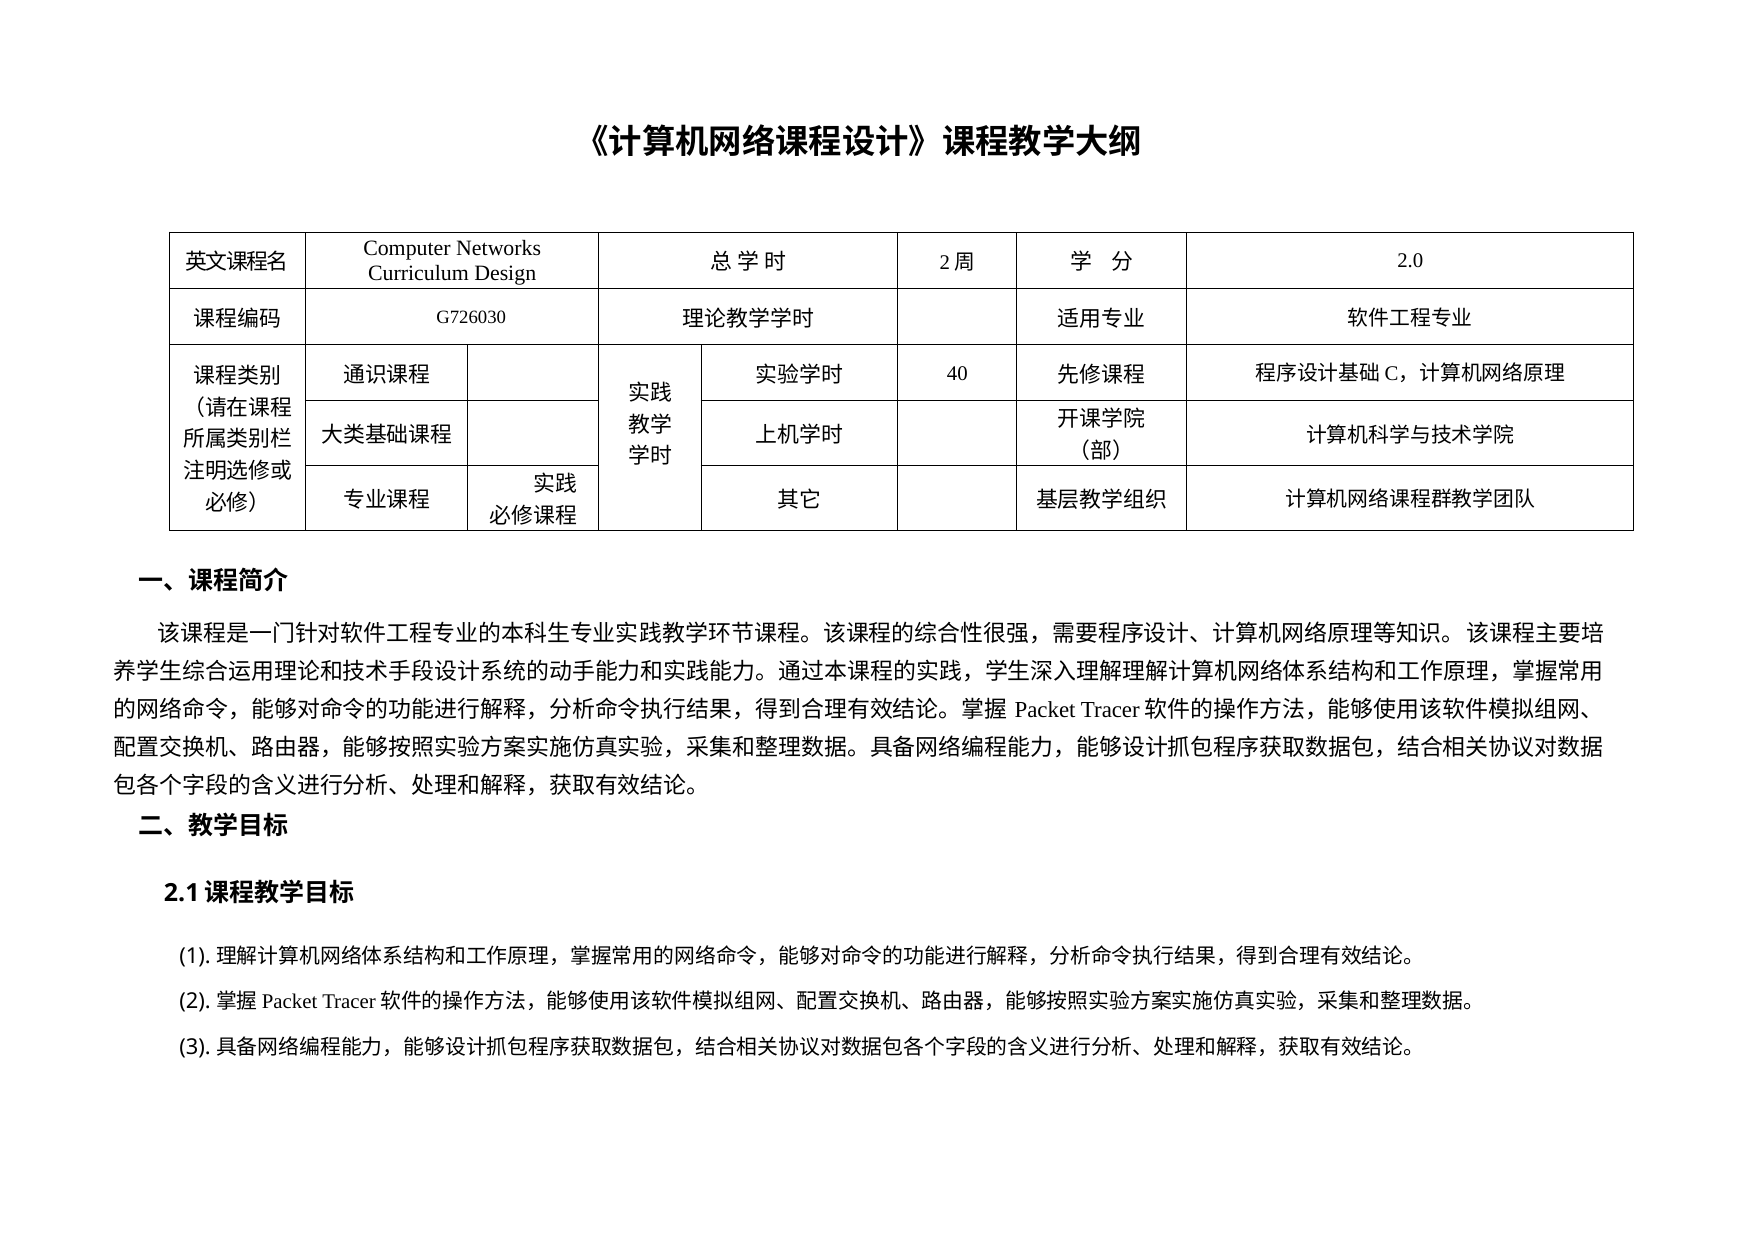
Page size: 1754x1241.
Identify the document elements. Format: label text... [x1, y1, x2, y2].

table_cell 其它 [702, 466, 897, 529]
table_header 总 学 时 [599, 233, 897, 288]
table_cell 上机学时 [702, 401, 897, 465]
table_cell 课程编码 [170, 289, 305, 344]
table_cell 实践必修课程 [468, 466, 598, 529]
table_header 2.0 [1187, 233, 1633, 288]
text (3). 具备网络编程能力，能够设计抓包程序获取数据包，结合相关协议对数据包各个字段的含义进行分析、处理和解释，获取有效结论。 [135, 1031, 1604, 1061]
table_cell 大类基础课程 [306, 401, 467, 465]
list 课程教学目标 [164, 872, 1604, 908]
table_cell 先修课程 [1017, 345, 1186, 400]
table_cell [468, 401, 598, 465]
text 《计算机网络课程设计》课程教学大纲 [113, 115, 1604, 163]
table_cell 40 [898, 345, 1016, 400]
text (2). 掌握Packet Tracer软件的操作方法，能够使用该软件模拟组网、配置交换机、路由器，能够按照实验方案实施仿真实验，采集和整理数据。 [135, 985, 1604, 1015]
text 一、课程简介 [113, 560, 1604, 597]
table_cell 理论教学学时 [599, 289, 897, 344]
table_cell 通识课程 [306, 345, 467, 400]
table_cell 适用专业 [1017, 289, 1186, 344]
table_cell 开课学院（部） [1017, 401, 1186, 465]
table_cell G726030 [306, 289, 598, 344]
table_cell 计算机网络课程群教学团队 [1187, 466, 1633, 529]
table_cell [898, 289, 1016, 344]
table_cell 课程类别（请在课程所属类别栏注明选修或必修） [170, 345, 305, 529]
table_cell 实践 教学 学时 [599, 345, 701, 529]
table_cell 软件工程专业 [1187, 289, 1633, 344]
table_cell [898, 466, 1016, 529]
table_cell [898, 401, 1016, 465]
table_cell 实验学时 [702, 345, 897, 400]
table_header 2周 [898, 233, 1016, 288]
text 该课程是一门针对软件工程专业的本科生专业实践教学环节课程。该课程的综合性很强，需要程序设计、计算机网络原理等知识。该课程主要培养学生综合运用理论和技术手段设计系统的动手能力和实践能力。通过本课程的实践，学生深入理解理解计算机网络体系结构和工作原理，掌握常用的网络命令，能够对命令的功能进行解释，分析命令执行结果，得到合理有效结论。掌握Packet Tracer软件的操作方法，能够使用该软件模拟组网、配置交换机、路由器，能够按照实验方案实施仿真实验，采集和整理数据。具备网络编程能力，能够设计抓包程序获取数据包，结合相关协议对数据包各个字段的含义进行分析、处理和解释，获取有效结论。 [113, 615, 1604, 800]
table_cell 基层教学组织 [1017, 466, 1186, 529]
table_cell [468, 345, 598, 400]
table_header Computer Networks Curriculum Design [306, 233, 598, 288]
text (1). 理解计算机网络体系结构和工作原理，掌握常用的网络命令，能够对命令的功能进行解释，分析命令执行结果，得到合理有效结论。 [135, 939, 1604, 969]
table_header 学 分 [1017, 233, 1186, 288]
table_cell 专业课程 [306, 466, 467, 529]
table_cell 计算机科学与技术学院 [1187, 401, 1633, 465]
text 二、教学目标 [113, 805, 1604, 842]
table_cell 程序设计基础C，计算机网络原理 [1187, 345, 1633, 400]
table_header 英文课程名 [170, 233, 305, 288]
